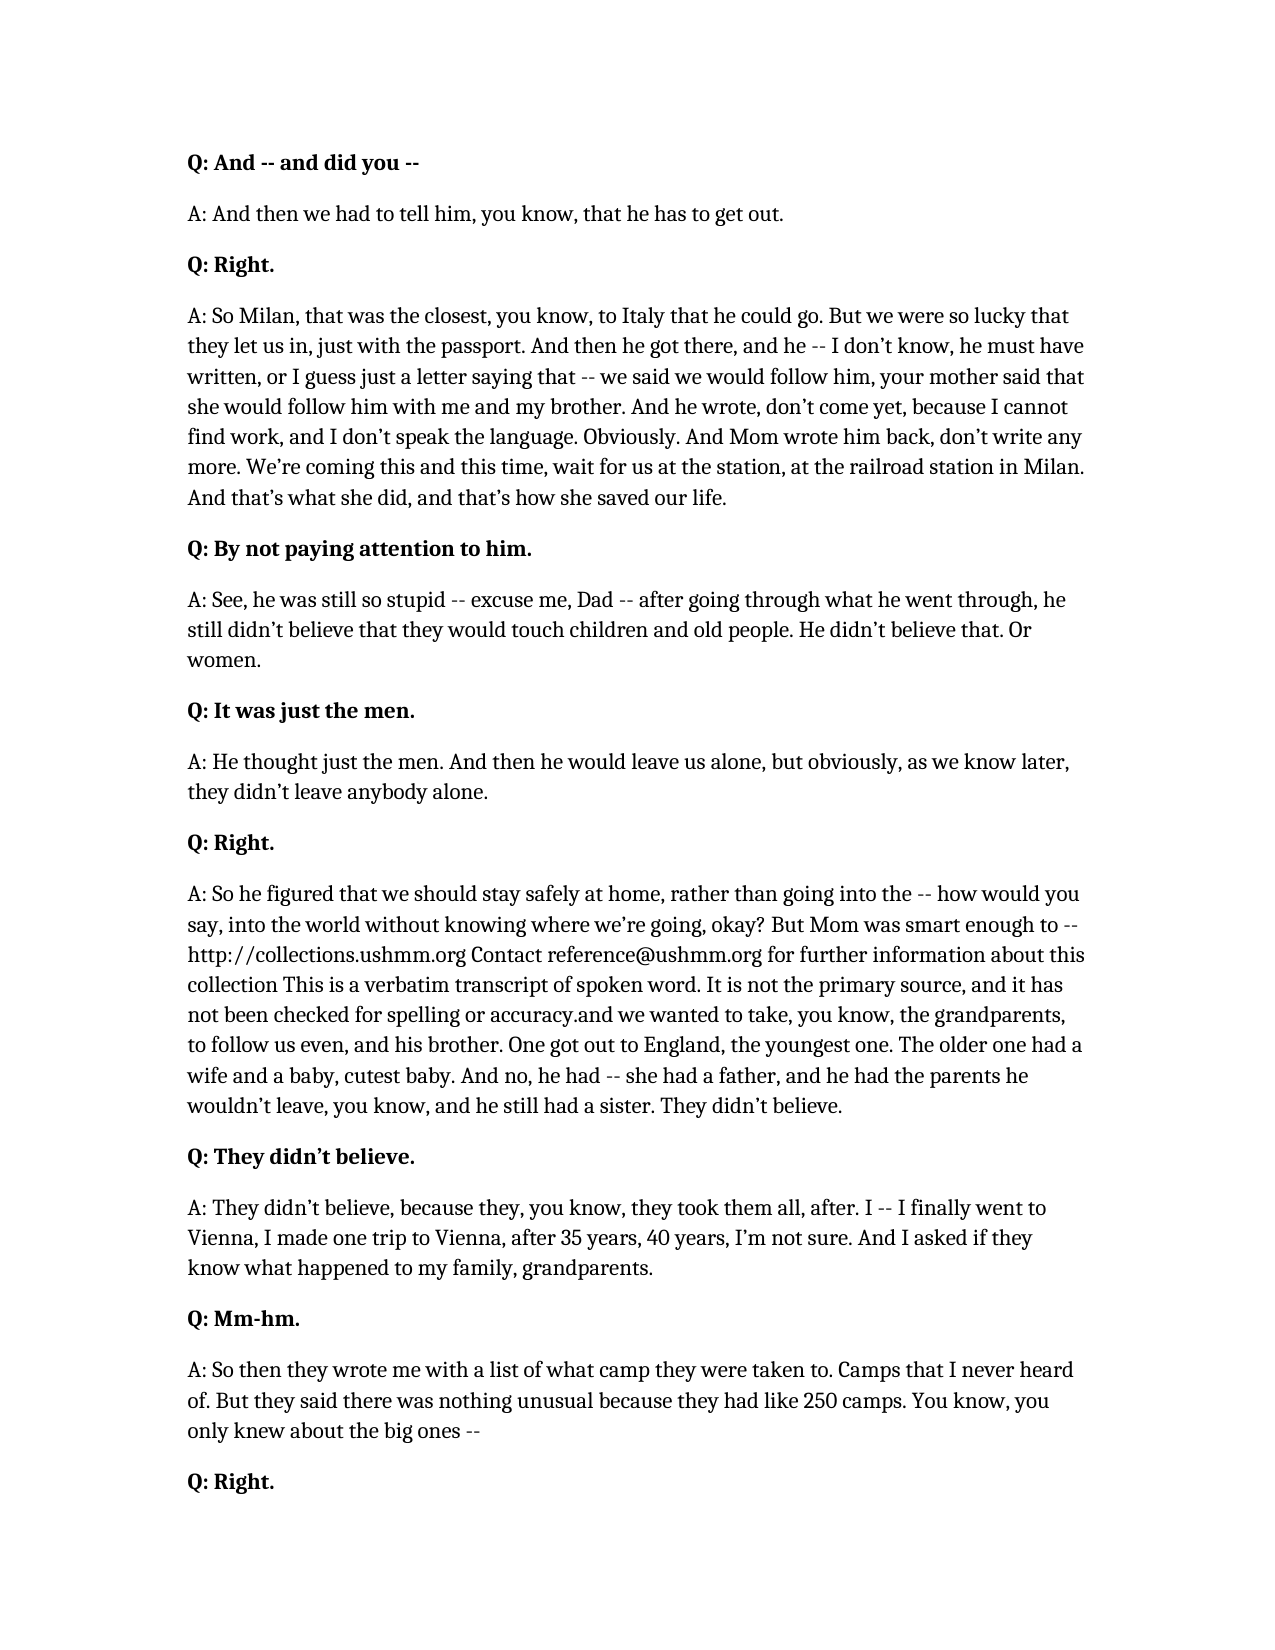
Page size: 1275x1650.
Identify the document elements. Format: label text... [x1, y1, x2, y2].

text Q: Right. [187, 252, 1087, 278]
text A: See, he was still so stupid -- excuse me, Dad -- after going through what he went through, he still didn’t believe that they would touch children and old people. He didn’t believe that. Or women. [187, 586, 1087, 673]
text Q: It was just the men. [187, 698, 1087, 724]
text Q: And -- and did you -- [187, 150, 1087, 176]
text Q: Mm-hm. [187, 1306, 1087, 1333]
text A: He thought just the men. And then he would leave us alone, but obviously, as we know later, they didn’t leave anybody alone. [187, 749, 1087, 806]
text A: They didn’t believe, because they, you know, they took them all, after. I -- I finally went to Vienna, I made one trip to Vienna, after 35 years, 40 years, I’m not sure. And I asked if they know what happened to my family, grandparents. [187, 1195, 1087, 1282]
text Q: By not paying attention to him. [187, 535, 1087, 562]
text Q: Right. [187, 830, 1087, 857]
text A: And then we had to tell him, you know, that he has to get out. [187, 201, 1087, 227]
text A: So he figured that we should stay safely at home, rather than going into the -- how would you say, into the world without knowing where we’re going, okay? But Mom was smart enough to -- http://collections.ushmm.org Contact reference@ushmm.org for further information about this collection This is a verbatim transcript of spoken word. It is not the primary source, and it has not been checked for spelling or accuracy.and we wanted to take, you know, the grandparents, to follow us even, and his brother. One got out to England, the youngest one. The older one had a wife and a baby, cutest baby. And no, he had -- she had a father, and he had the parents he wouldn’t leave, you know, and he still had a sister. They didn’t believe. [187, 881, 1087, 1119]
text A: So then they wrote me with a list of what camp they were taken to. Camps that I never heard of. But they said there was nothing unusual because they had like 250 camps. You know, you only knew about the big ones -- [187, 1357, 1087, 1444]
text A: So Milan, that was the closest, you know, to Italy that he could go. But we were so lucky that they let us in, just with the passport. And then he got there, and he -- I don’t know, he must have written, or I guess just a letter saying that -- we said we would follow him, your mother said that she would follow him with me and my brother. And he wrote, don’t come yet, because I cannot find work, and I don’t speak the language. Obviously. And Mom wrote him back, don’t write any more. We’re coming this and this time, wait for us at the station, at the railroad station in Milan. And that’s what she did, and that’s how she saved our life. [187, 303, 1087, 511]
text Q: Right. [187, 1469, 1087, 1495]
text Q: They didn’t believe. [187, 1144, 1087, 1170]
